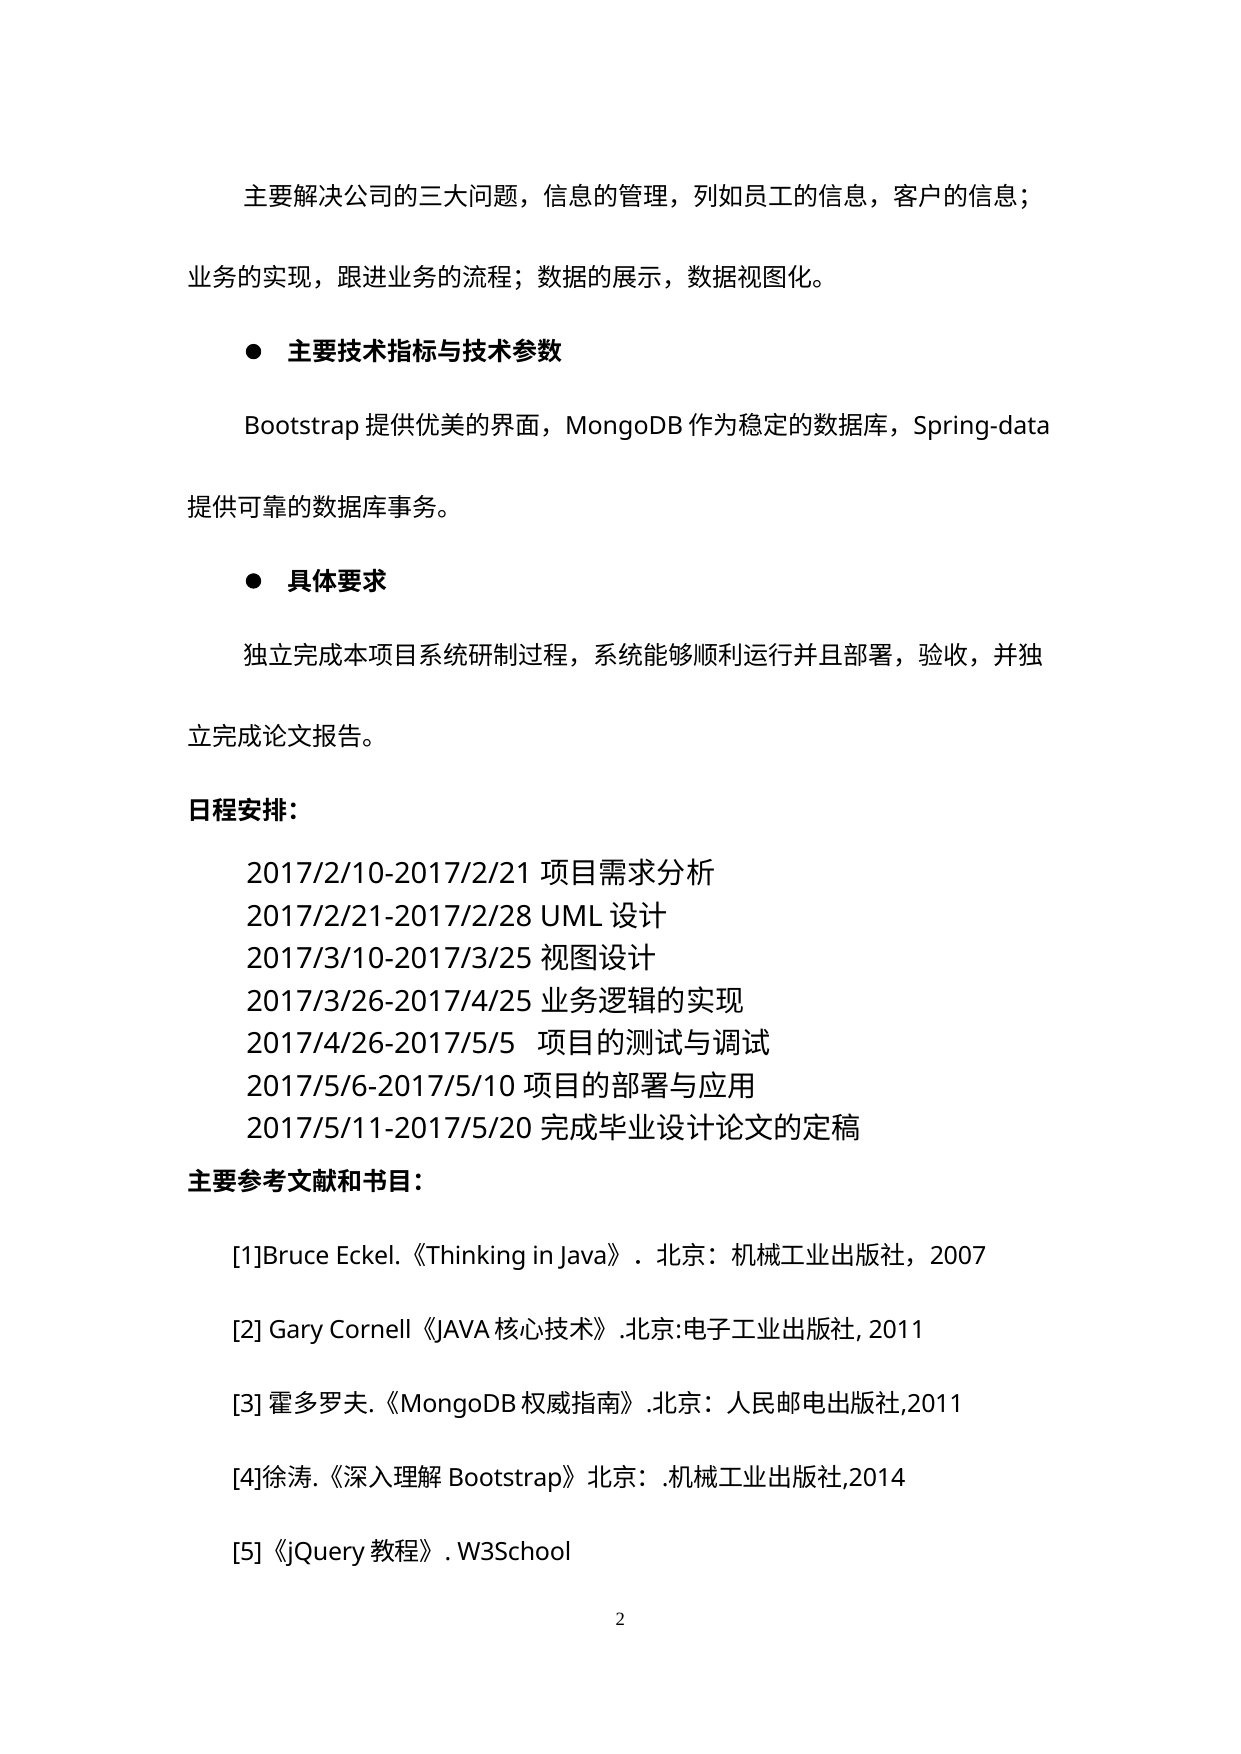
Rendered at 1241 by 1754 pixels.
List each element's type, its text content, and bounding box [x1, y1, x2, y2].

text 主要解决公司的三大问题，信息的管理，列如员工的信息，客户的信息；业务的实现，跟进业务的流程；数据的展示，数据视图化。 [187, 162, 1053, 308]
text 2017/3/10-2017/3/25 视图设计 [246, 935, 1053, 977]
text [5]《jQuery教程》. W3School [187, 1517, 1053, 1582]
text [4]徐涛.《深入理解Bootstrap》北京：.机械工业出版社,2014 [187, 1443, 1053, 1508]
text [2] Gary Cornell《JAVA核心技术》.北京:电子工业出版社, 2011 [187, 1295, 1053, 1360]
list 主要技术指标与技术参数 [244, 317, 1053, 382]
text 2017/2/21-2017/2/28 UML设计 [246, 892, 1053, 935]
text 2017/5/6-2017/5/10 项目的部署与应用 [246, 1062, 1053, 1104]
list 具体要求 [244, 547, 1053, 612]
text 主要参考文献和书目： [187, 1147, 1053, 1212]
text [3] 霍多罗夫.《MongoDB权威指南》.北京：人民邮电出版社,2011 [187, 1369, 1053, 1434]
text [1]Bruce Eckel.《Thinking in Java》．北京：机械工业出版社，2007 [187, 1221, 1053, 1286]
text 日程安排： [187, 776, 1053, 841]
text 2017/5/11-2017/5/20 完成毕业设计论文的定稿 [246, 1104, 1053, 1147]
text Bootstrap提供优美的界面，MongoDB作为稳定的数据库，Spring-data 提供可靠的数据库事务。 [187, 391, 1053, 538]
text 2017/3/26-2017/4/25 业务逻辑的实现 [246, 977, 1053, 1020]
text 独立完成本项目系统研制过程，系统能够顺利运行并且部署，验收，并独立完成论文报告。 [187, 621, 1053, 767]
text 2017/2/10-2017/2/21 项目需求分析 [246, 850, 1053, 892]
text 2017/4/26-2017/5/5 项目的测试与调试 [246, 1020, 1053, 1062]
